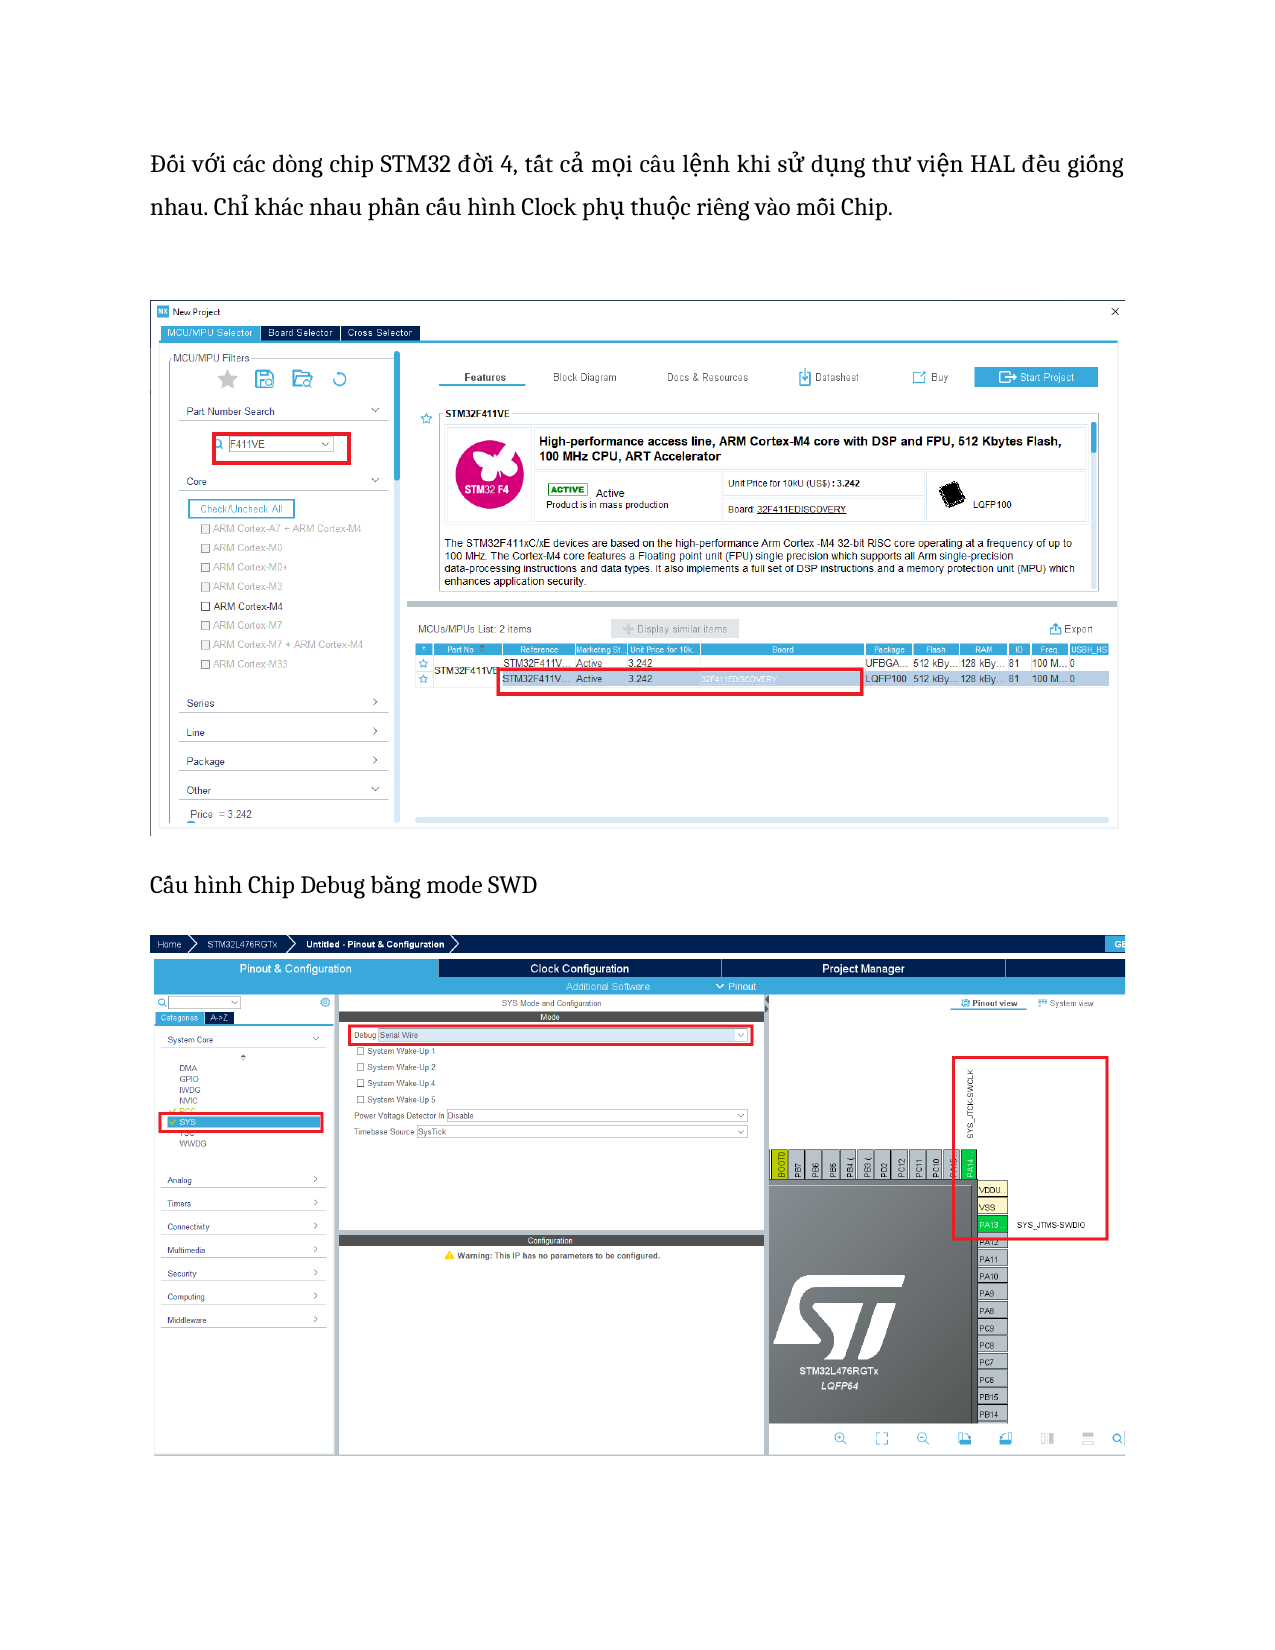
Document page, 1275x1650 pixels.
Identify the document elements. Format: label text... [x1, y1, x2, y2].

text Cấu hình Chip Debug bằng mode SWD [150, 871, 1125, 899]
picture [150, 934, 1125, 1456]
text Đối với các dòng chip STM32 đời 4, tất cả mọi câu lệnh khi sử dụng thư viện HAL đều giống nhau. Chỉ khác nhau phần cấu hình Clock phụ thuộc riêng vào mỗi Chip. [150, 150, 1125, 222]
picture [150, 300, 1125, 836]
